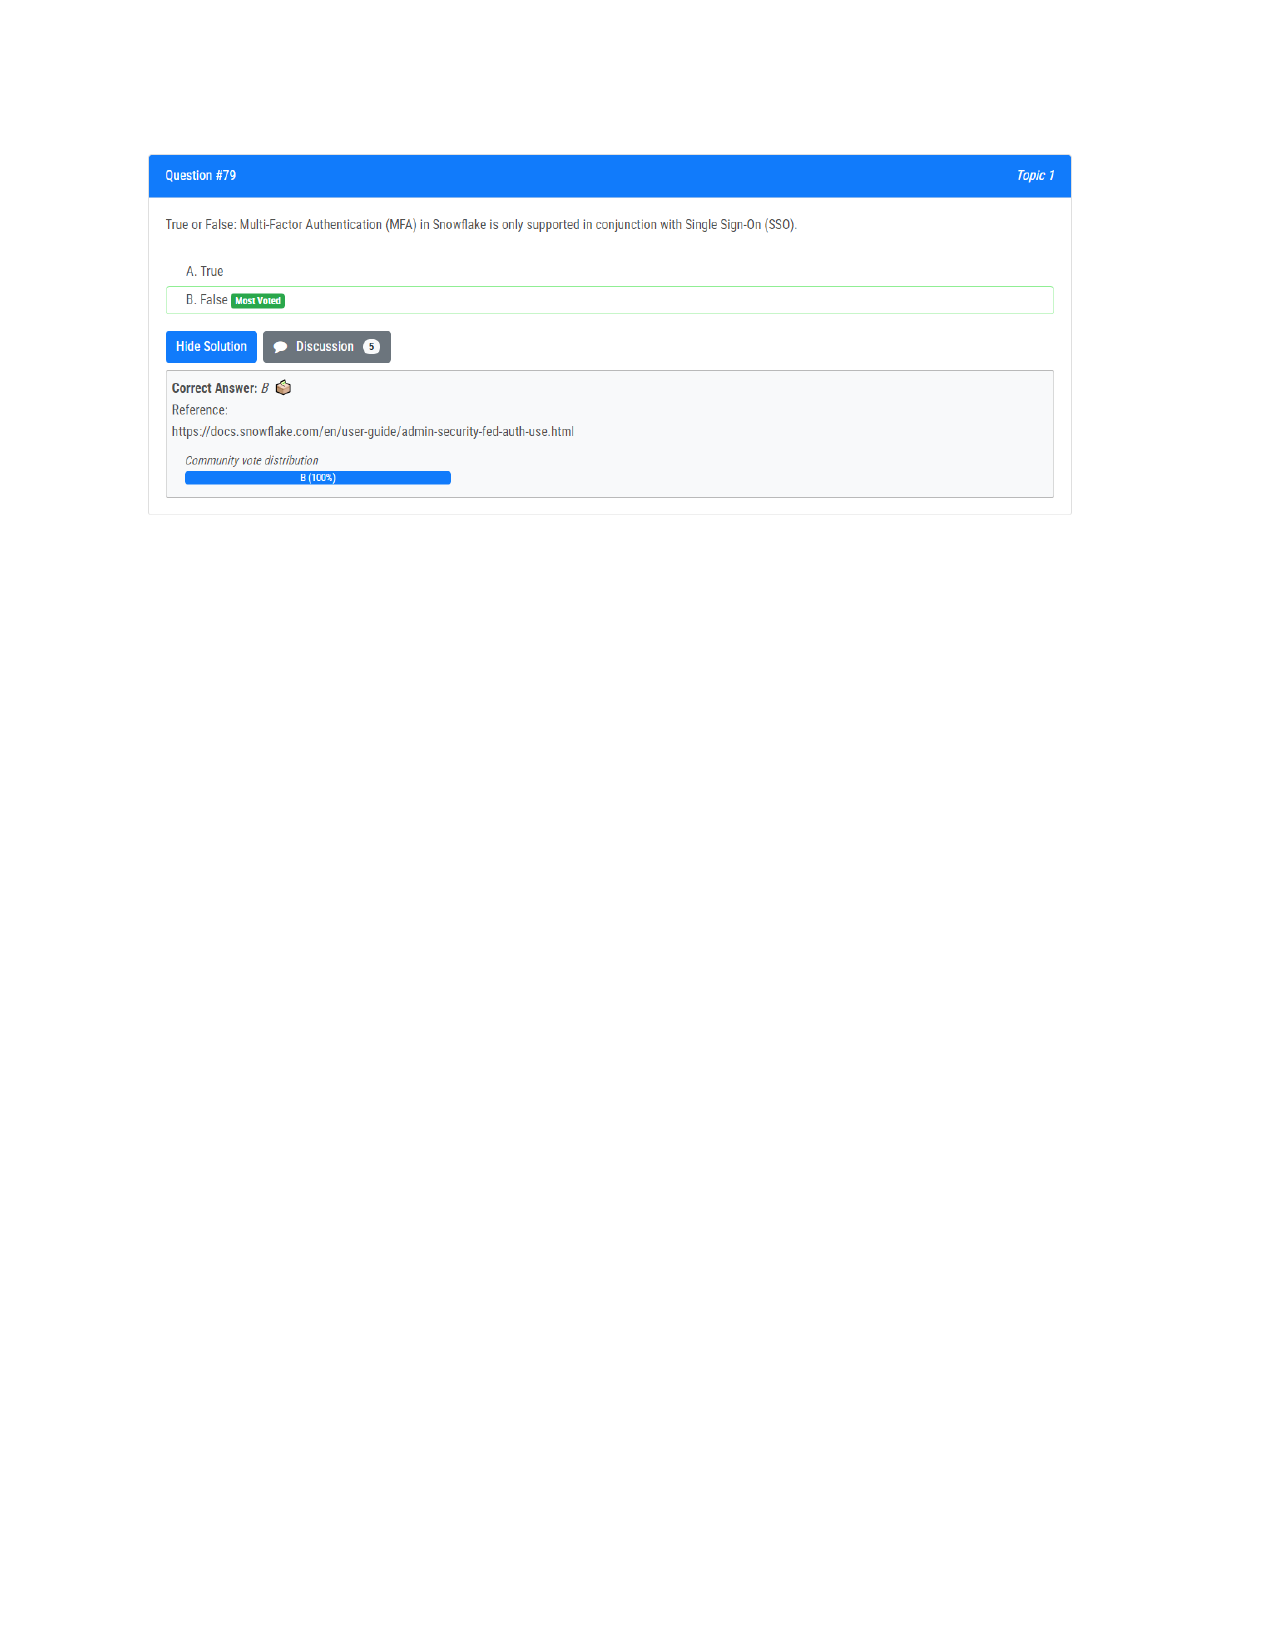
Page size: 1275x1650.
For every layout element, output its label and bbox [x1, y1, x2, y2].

picture [147, 147, 1088, 525]
